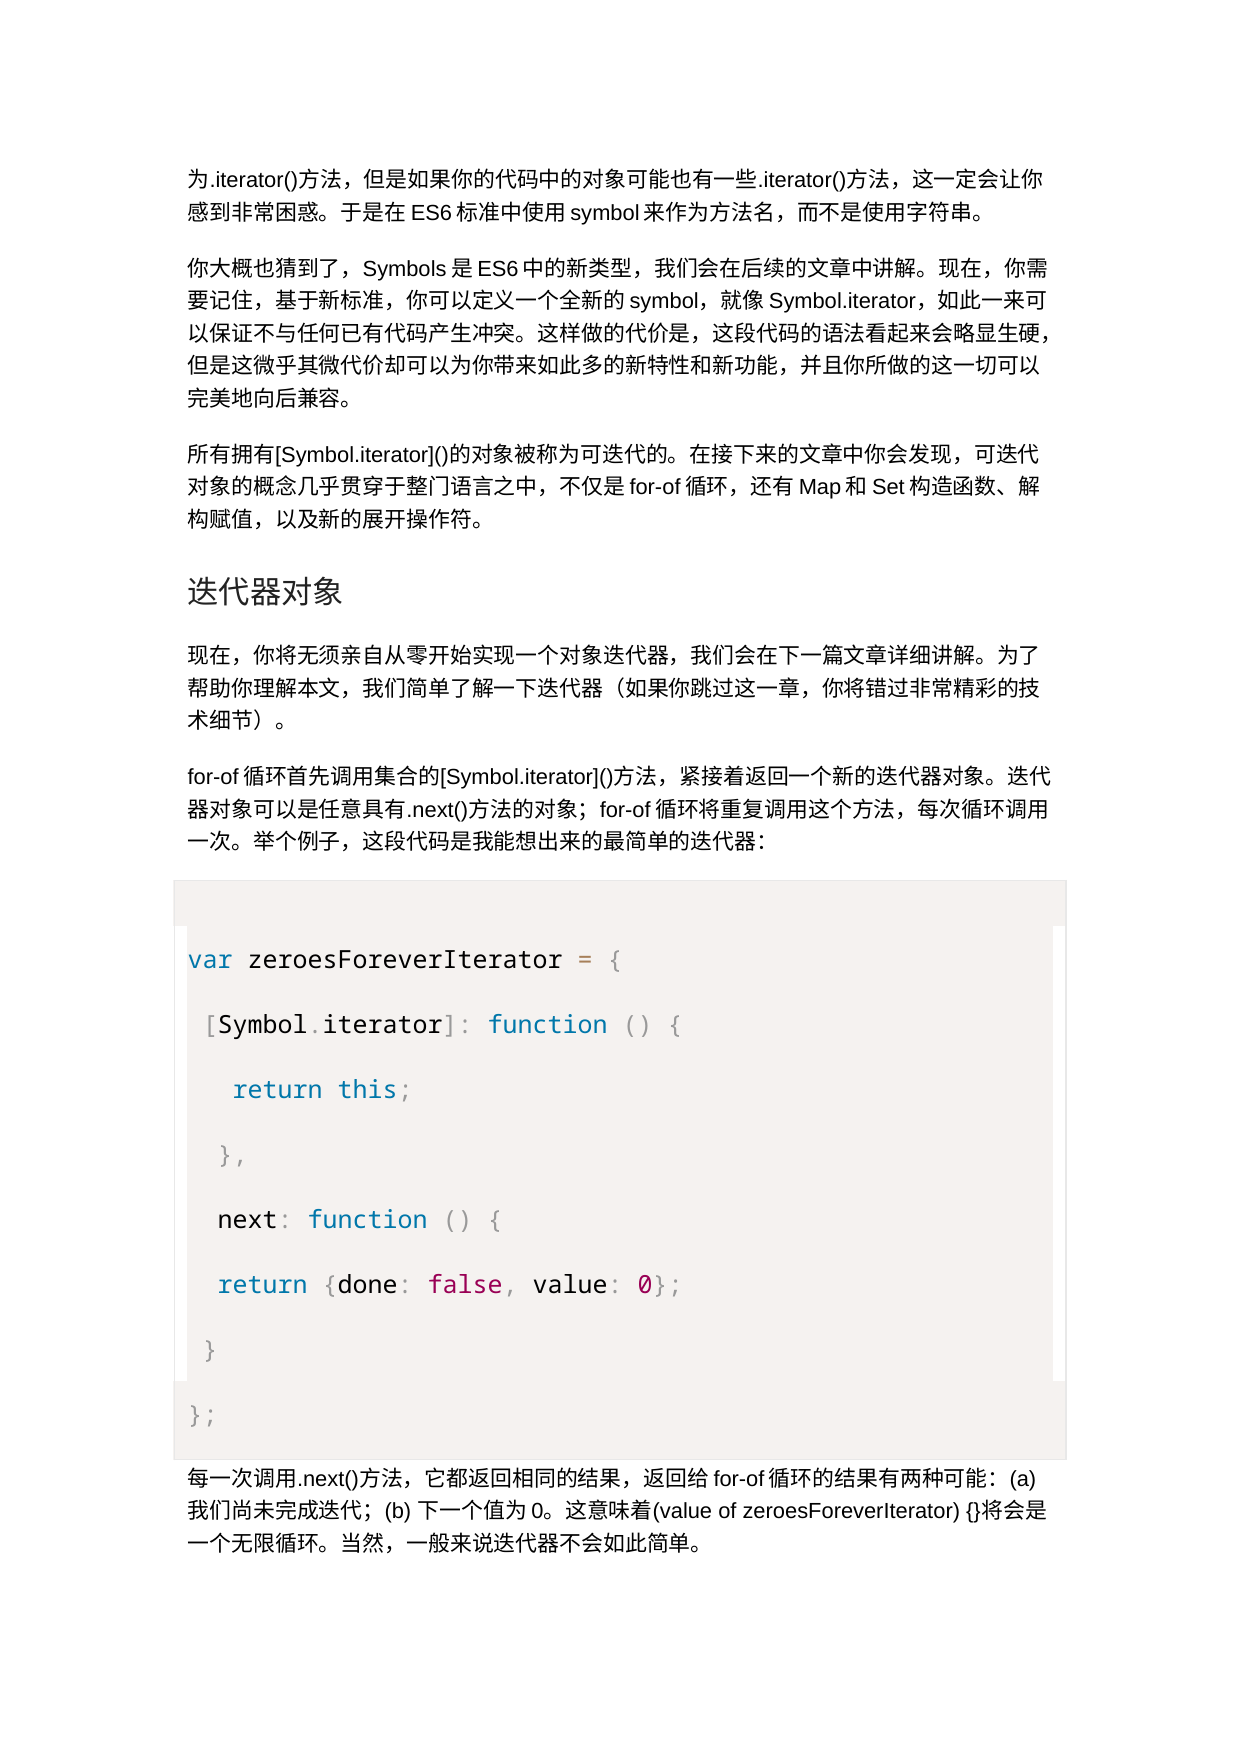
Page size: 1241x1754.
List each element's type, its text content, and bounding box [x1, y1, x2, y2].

text 迭代器对象 [187, 557, 1053, 622]
text next: function () { [187, 1186, 1053, 1251]
text }; [175, 1367, 1065, 1459]
text }, [187, 1121, 1053, 1186]
text return this; [187, 1056, 1053, 1121]
text for-of循环首先调用集合的[Symbol.iterator]()方法，紧接着返回一个新的迭代器对象。迭代器对象可以是任意具有.next()方法的对象；for-of循环将重复调用这个方法，每次循环调用一次。举个例子，这段代码是我能想出来的最简单的迭代器： [187, 759, 1053, 856]
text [187, 162, 1053, 227]
text var zeroesForeverIterator = { [187, 926, 1053, 991]
text 每一次调用.next()方法，它都返回相同的结果，返回给for-of循环的结果有两种可能：(a) 我们尚未完成迭代；(b) 下一个值为0。这意味着(value of zeroesForeverIterator) {}将会是一个无限循环。当然，一般来说迭代器不会如此简单。 [187, 1460, 1053, 1558]
text } [187, 1316, 1053, 1367]
text return {done: false, value: 0}; [187, 1251, 1053, 1316]
text [Symbol.iterator]: function () { [187, 991, 1053, 1056]
text 所有拥有[Symbol.iterator]()的对象被称为可迭代的。在接下来的文章中你会发现，可迭代对象的概念几乎贯穿于整门语言之中，不仅是for-of循环，还有Map和Set构造函数、解构赋值，以及新的展开操作符。 [187, 436, 1053, 534]
text 现在，你将无须亲自从零开始实现一个对象迭代器，我们会在下一篇文章详细讲解。为了帮助你理解本文，我们简单了解一下迭代器（如果你跳过这一章，你将错过非常精彩的技术细节）。 [187, 638, 1053, 735]
text 你大概也猜到了，Symbols是ES6中的新类型，我们会在后续的文章中讲解。现在，你需要记住，基于新标准，你可以定义一个全新的symbol，就像Symbol.iterator，如此一来可以保证不与任何已有代码产生冲突。这样做的代价是，这段代码的语法看起来会略显生硬，但是这微乎其微代价却可以为你带来如此多的新特性和新功能，并且你所做的这一切可以完美地向后兼容。 [187, 250, 1053, 413]
